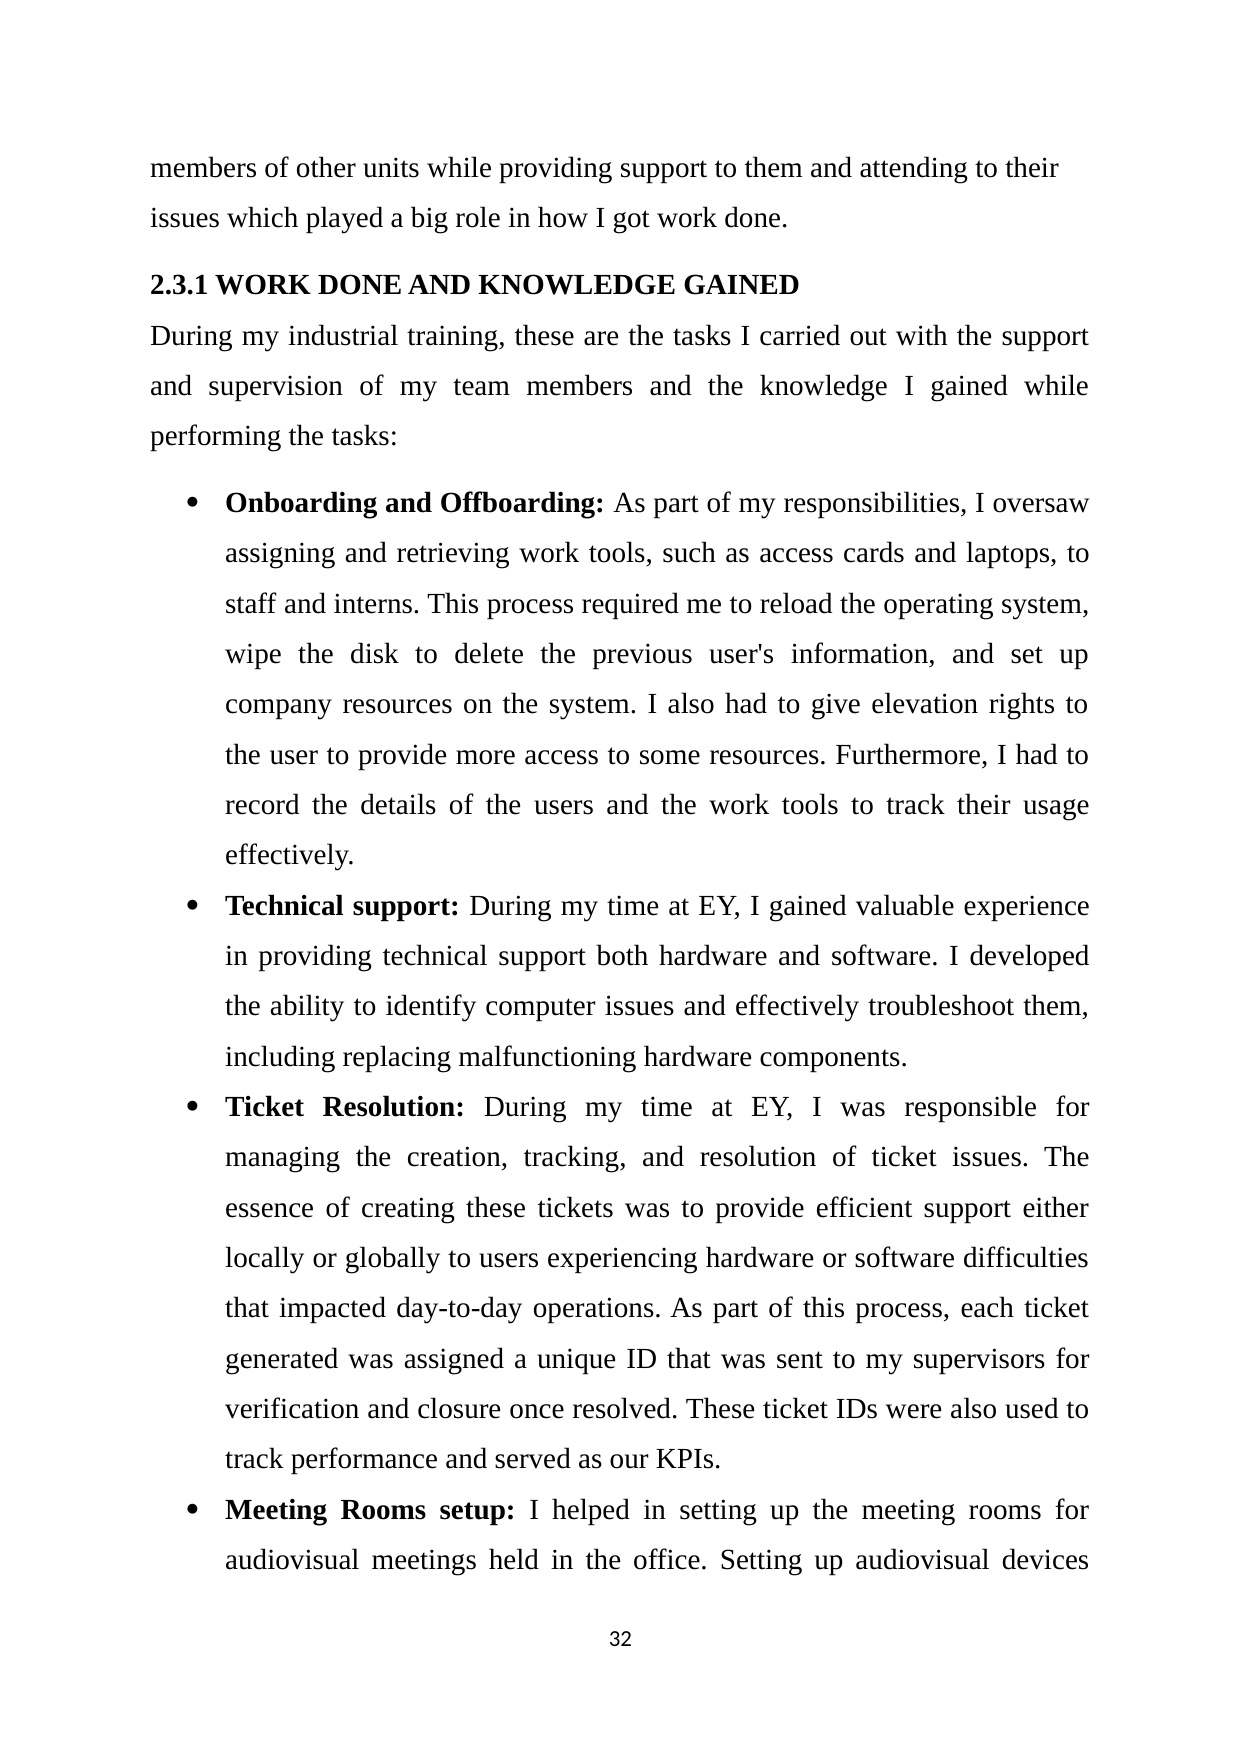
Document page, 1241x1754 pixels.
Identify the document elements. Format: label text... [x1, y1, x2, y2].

subtitle 2.3.1 WORK DONE AND KNOWLEDGE GAINED [150, 267, 1090, 301]
list Ticket Resolution: During my time at EY, I was responsible for managing the creation, tracking, and resolution of ticket issues. The essence of creating these tickets was to provide efficient support either locally or globally to users experiencing hardware or software difficulties that impacted day-to-day operations. As part of this process, each ticket generated was assigned a unique ID that was sent to my supervisors for verification and closure once resolved. These ticket IDs were also used to track performance and served as our KPIs. [187, 1089, 1090, 1475]
list Onboarding and Offboarding: As part of my responsibilities, I oversaw assigning and retrieving work tools, such as access cards and laptops, to staff and interns. This process required me to reload the operating system, wipe the disk to delete the previous user's information, and set up company resources on the system. I also had to give elevation rights to the user to provide more access to some resources. Furthermore, I had to record the details of the users and the work tools to track their usage effectively. [187, 485, 1090, 871]
list Technical support: During my time at EY, I gained valuable experience in providing technical support both hardware and software. I developed the ability to identify computer issues and effectively troubleshoot them, including replacing malfunctioning hardware components. [187, 888, 1090, 1072]
text During my industrial training, these are the tasks I carried out with the support and supervision of my team members and the knowledge I gained while performing the tasks: [150, 318, 1090, 452]
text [150, 150, 1090, 234]
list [187, 1492, 1090, 1576]
